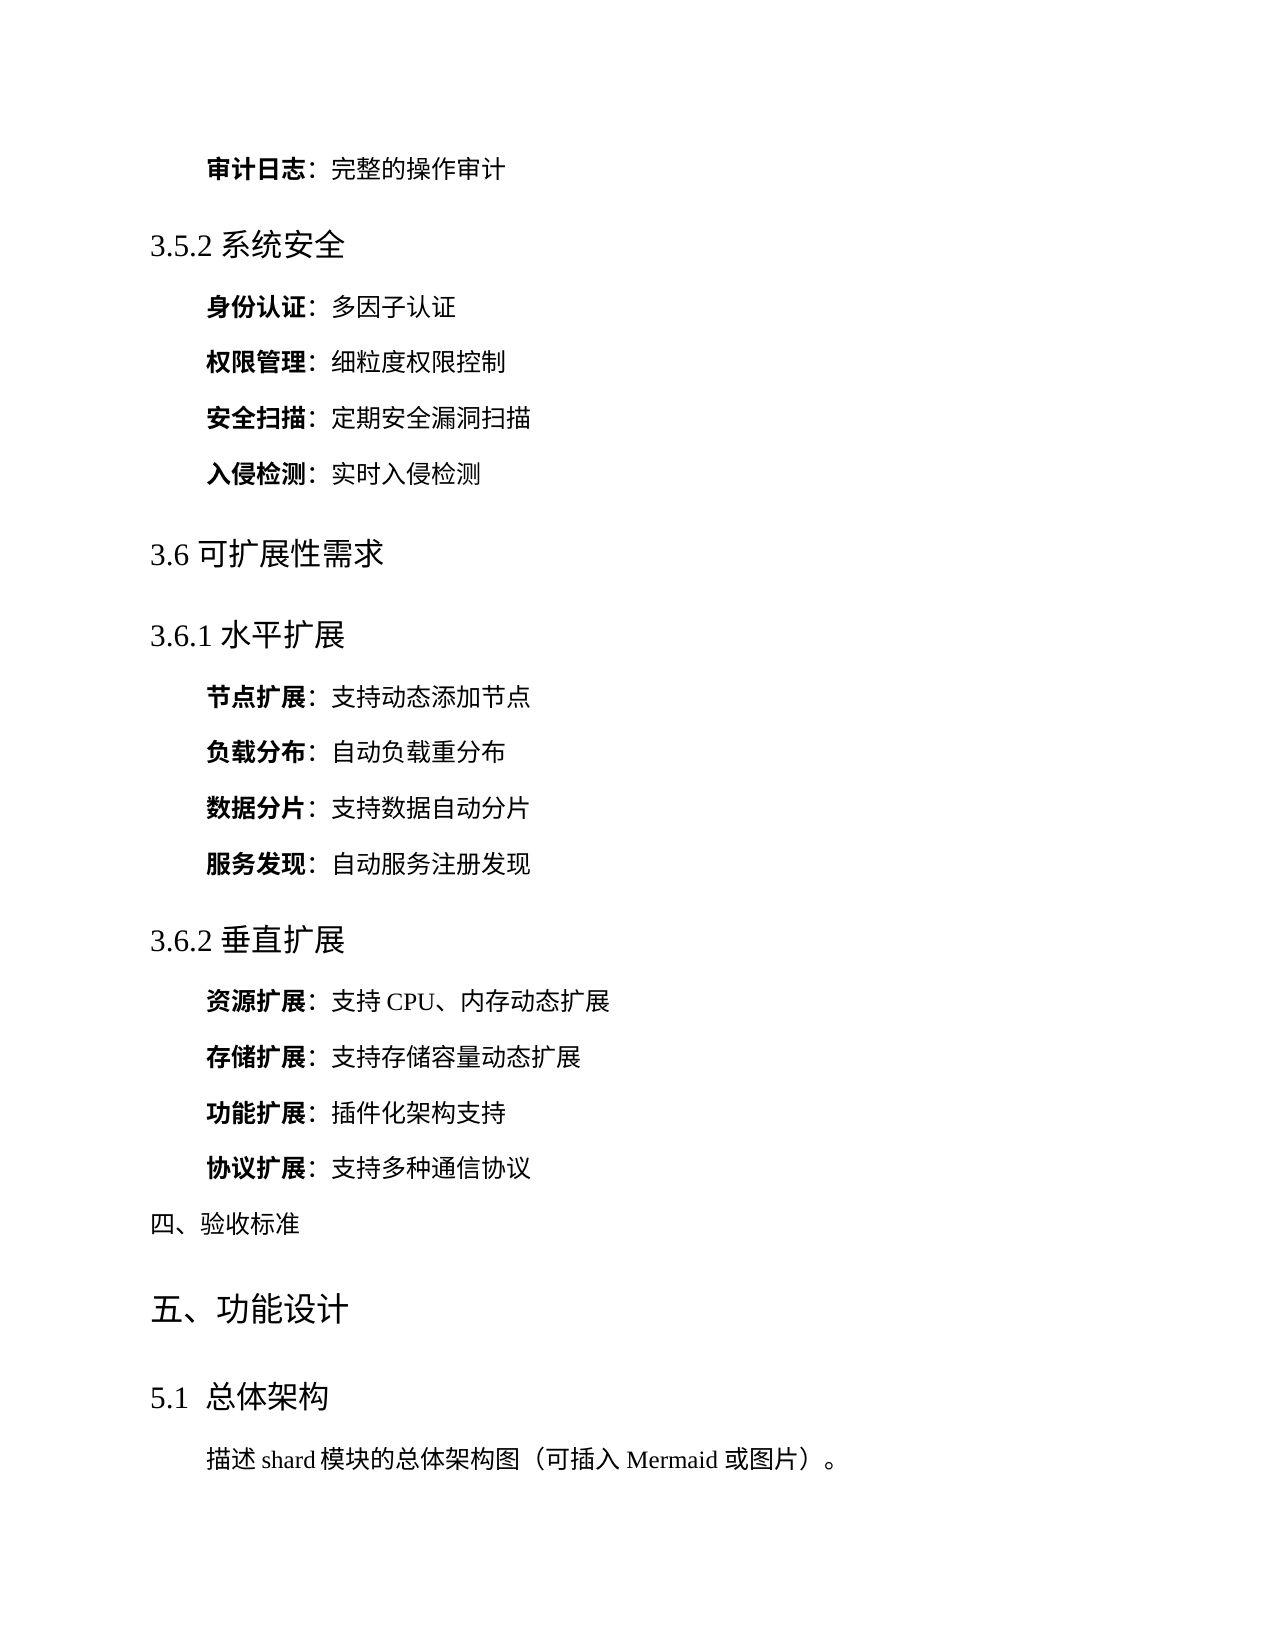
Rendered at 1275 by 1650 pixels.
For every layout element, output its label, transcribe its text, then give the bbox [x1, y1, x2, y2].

subtitle 3.5.2 系统安全 [150, 220, 1125, 266]
list 资源扩展：支持CPU、内存动态扩展 [150, 982, 1125, 1018]
list 权限管理：细粒度权限控制 [150, 343, 1125, 379]
list 入侵检测：实时入侵检测 [150, 454, 1125, 491]
subtitle 功能设计 [150, 1283, 1125, 1331]
subtitle 可扩展性需求 [150, 529, 1125, 574]
subtitle 3.6.2 垂直扩展 [150, 915, 1125, 960]
list 存储扩展：支持存储容量动态扩展 [150, 1037, 1125, 1073]
list 功能扩展：插件化架构支持 [150, 1093, 1125, 1129]
list 数据分片：支持数据自动分片 [150, 789, 1125, 825]
list 描述shard模块的总体架构图（可插入 Mermaid 或图片）。 [150, 1439, 1125, 1476]
list 安全扫描：定期安全漏洞扫描 [150, 399, 1125, 435]
list 负载分布：自动负载重分布 [150, 733, 1125, 769]
list 协议扩展：支持多种通信协议 [150, 1149, 1125, 1185]
subtitle 总体架构 [150, 1372, 1125, 1418]
list 身份认证：多因子认证 [150, 287, 1125, 323]
subtitle 3.6.1 水平扩展 [150, 610, 1125, 656]
list 节点扩展：支持动态添加节点 [150, 677, 1125, 713]
list 服务发现：自动服务注册发现 [150, 844, 1125, 881]
list 验收标准 [150, 1204, 1125, 1241]
list 审计日志：完整的操作审计 [150, 150, 1125, 186]
